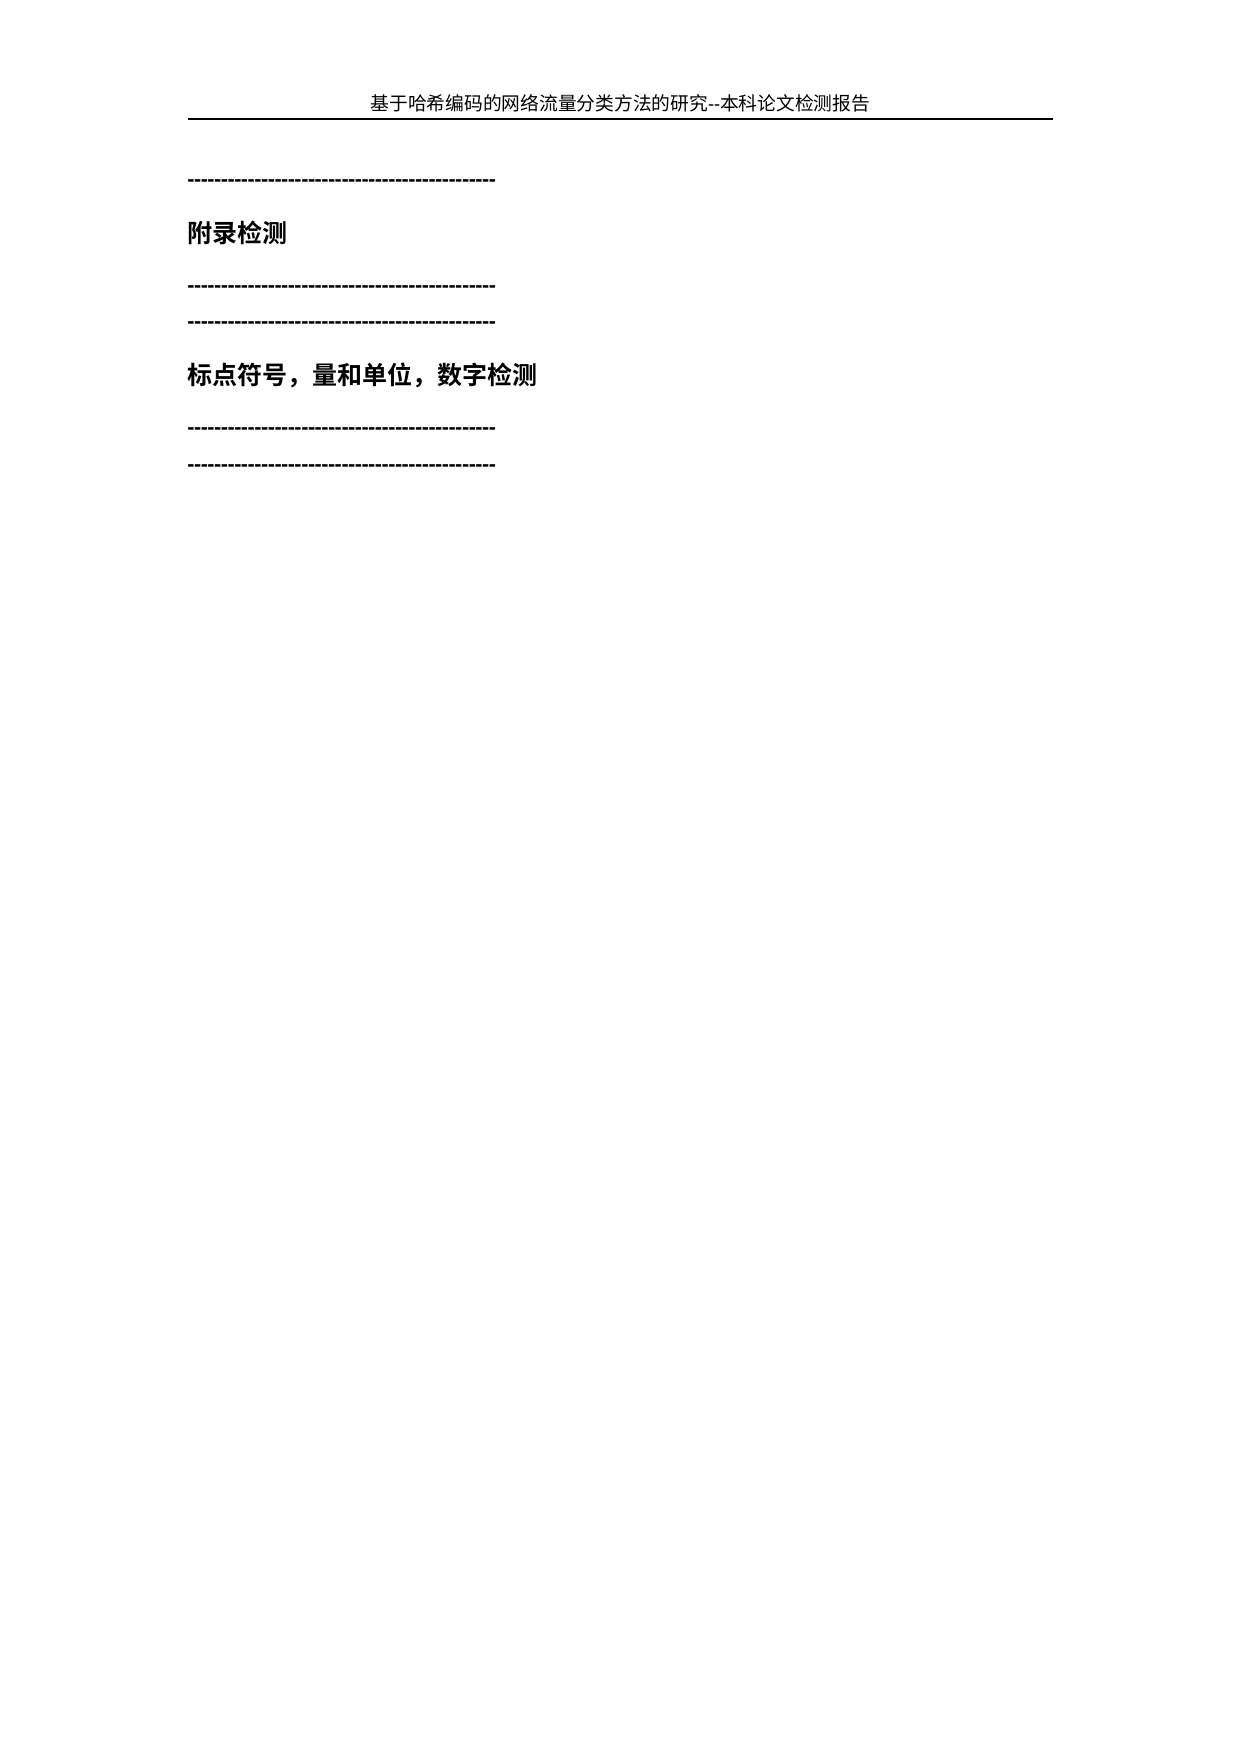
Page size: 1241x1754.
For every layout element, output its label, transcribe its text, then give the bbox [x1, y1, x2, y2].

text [187, 268, 1053, 300]
text 标点符号，量和单位，数字检测 [187, 341, 1053, 406]
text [187, 304, 1053, 337]
text ---------------------------------------------- [187, 410, 1053, 443]
text ---------------------------------------------- [187, 447, 1053, 479]
text 附录检测 [187, 199, 1053, 264]
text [187, 162, 1053, 194]
